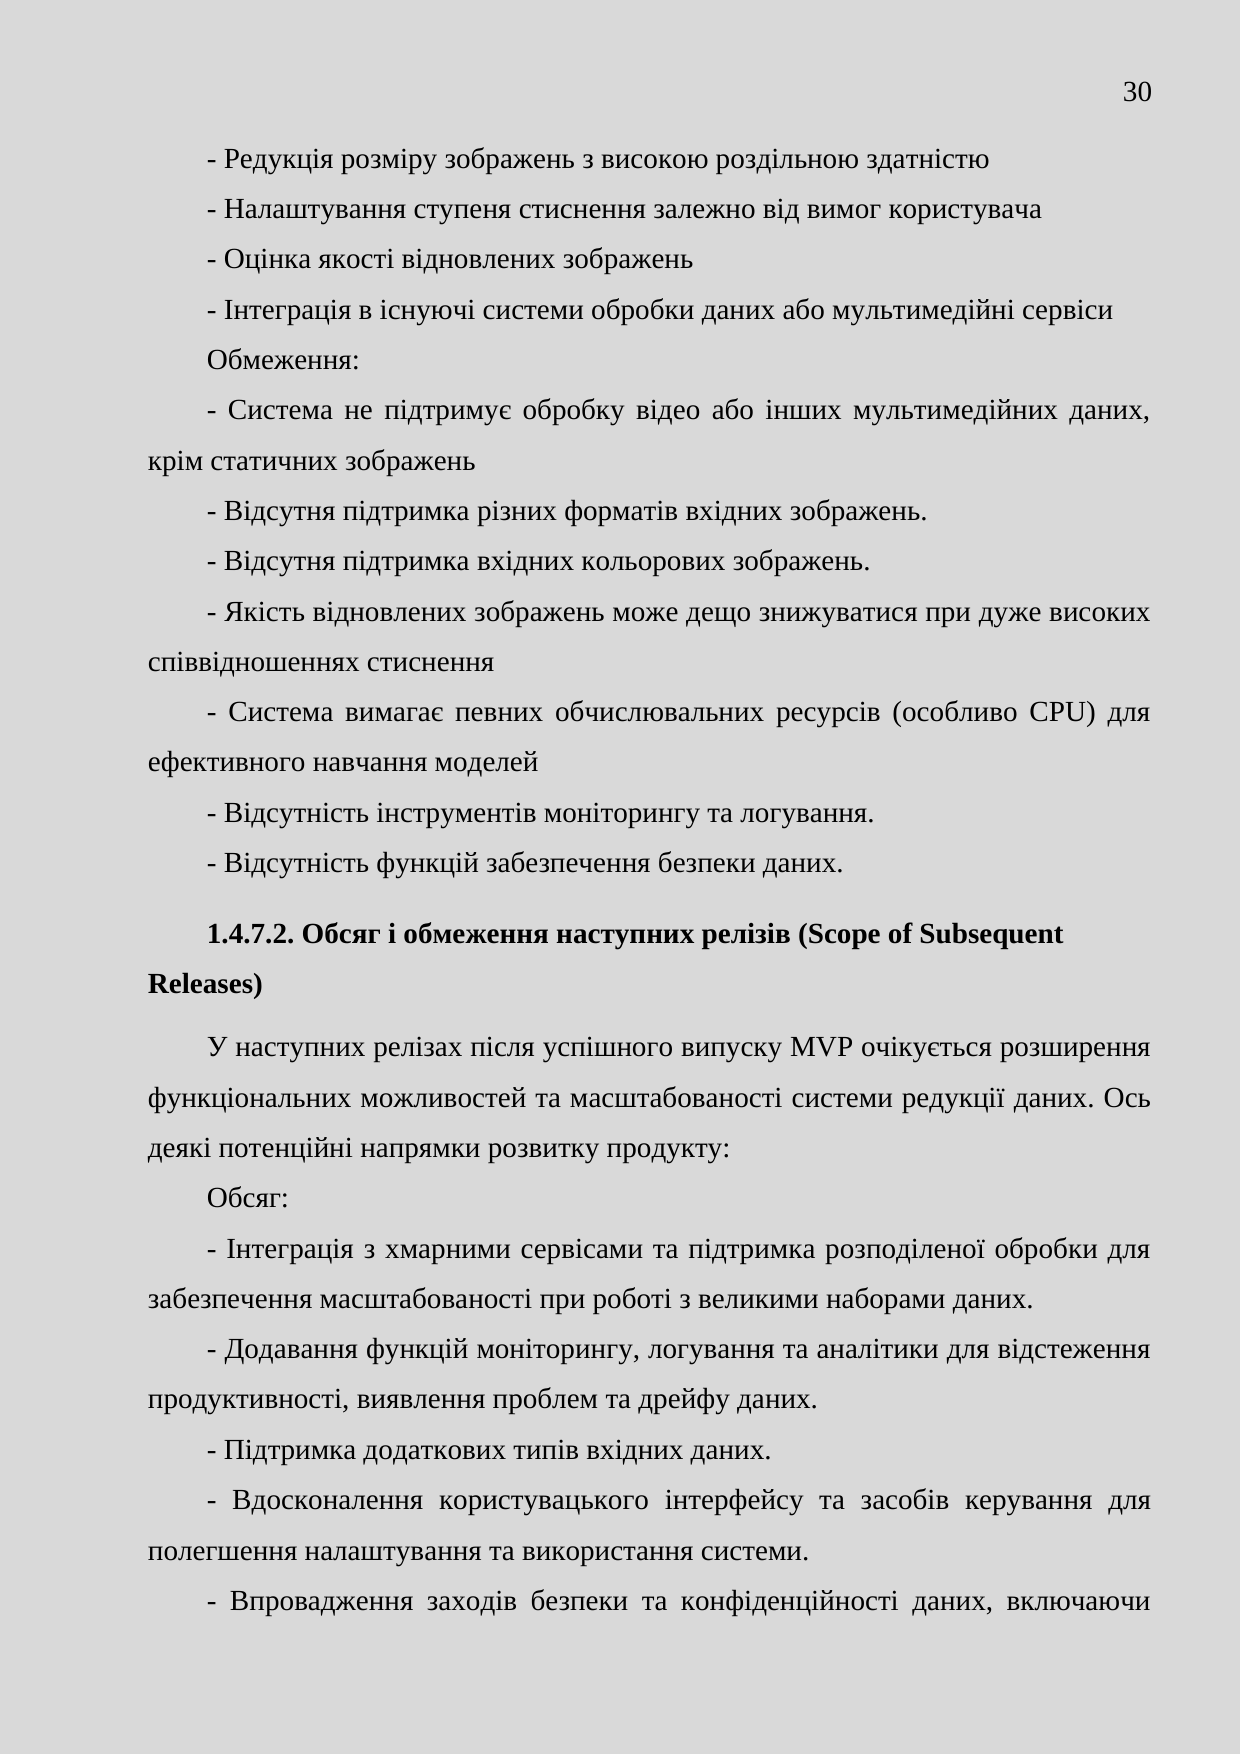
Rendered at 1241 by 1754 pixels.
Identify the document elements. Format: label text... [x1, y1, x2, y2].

text - Додавання функцій моніторингу, логування та аналітики для відстеження продуктивності, виявлення проблем та дрейфу даних. [148, 1331, 1152, 1415]
text - Відсутня підтримка різних форматів вхідних зображень. [148, 493, 1152, 527]
text - Налаштування ступеня стиснення залежно від вимог користувача [148, 191, 1152, 225]
text - Відсутність інструментів моніторингу та логування. [148, 795, 1152, 828]
text - Вдосконалення користувацького інтерфейсу та засобів керування для полегшення налаштування та використання системи. [148, 1482, 1152, 1566]
text - Якість відновлених зображень може дещо знижуватися при дуже високих співвідношеннях стиснення [148, 594, 1152, 677]
text - Система не підтримує обробку відео або інших мультимедійних даних, крім статичних зображень [148, 392, 1152, 476]
text - Відсутність функцій забезпечення безпеки даних. [148, 845, 1152, 879]
text - Інтеграція з хмарними сервісами та підтримка розподіленої обробки для забезпечення масштабованості при роботі з великими наборами даних. [148, 1231, 1152, 1314]
subtitle 1.4.7.2. Обсяг і обмеження наступних релізів (Scope of Subsequent Releases) [148, 916, 1152, 1000]
text - Підтримка додаткових типів вхідних даних. [148, 1432, 1152, 1466]
text У наступних релізах після успішного випуску MVP очікується розширення функціональних можливостей та масштабованості системи редукції даних. Ось деякі потенційні напрямки розвитку продукту: [148, 1029, 1152, 1164]
text Обмеження: [148, 342, 1152, 376]
text - Відсутня підтримка вхідних кольорових зображень. [148, 543, 1152, 577]
text - Інтеграція в існуючі системи обробки даних або мультимедійні сервіси [148, 292, 1152, 325]
text Обсяг: [148, 1180, 1152, 1214]
text - Редукція розміру зображень з високою роздільною здатністю [148, 141, 1152, 174]
text - Оцінка якості відновлених зображень [148, 241, 1152, 275]
text - Система вимагає певних обчислювальних ресурсів (особливо CPU) для ефективного навчання моделей [148, 694, 1152, 778]
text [148, 1583, 1152, 1616]
